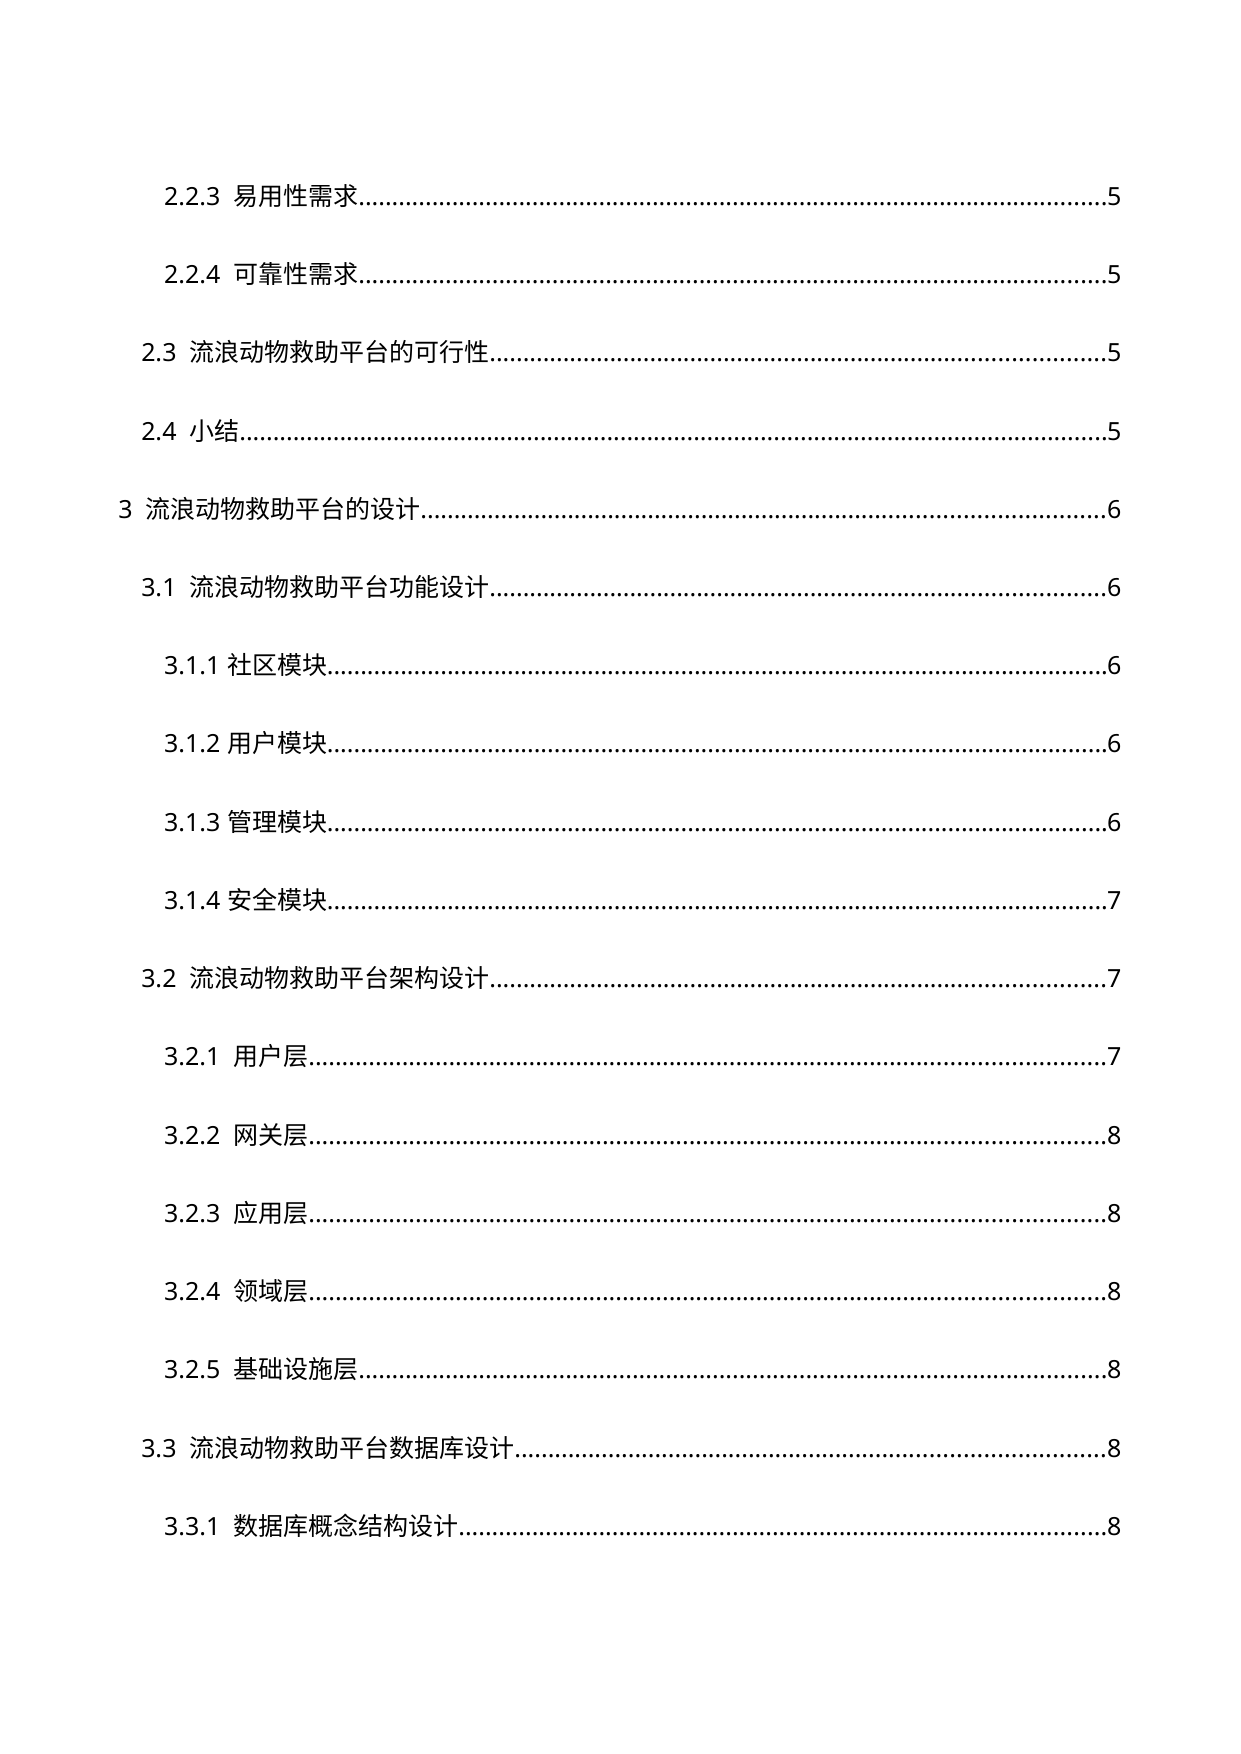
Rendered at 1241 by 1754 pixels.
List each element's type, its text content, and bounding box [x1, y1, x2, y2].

text 2.2.4 可靠性需求 5 [164, 240, 1122, 305]
text 3.1.3 管理模块 6 [164, 788, 1122, 853]
text 3.1 流浪动物救助平台功能设计 6 [141, 553, 1122, 618]
text 2.4 小结 5 [141, 397, 1122, 462]
text 2.3 流浪动物救助平台的可行性 5 [141, 318, 1122, 383]
text 3.1.4 安全模块 7 [164, 866, 1122, 931]
text 3.2.3 应用层 8 [164, 1179, 1122, 1244]
text 3.3 流浪动物救助平台数据库设计 8 [141, 1414, 1122, 1479]
text 3.2 流浪动物救助平台架构设计 7 [141, 944, 1122, 1009]
text 3.1.1 社区模块 6 [164, 631, 1122, 696]
text 3.1.2 用户模块 6 [164, 709, 1122, 774]
text 3.2.4 领域层 8 [164, 1257, 1122, 1322]
text 2.2.3 易用性需求 5 [164, 162, 1122, 227]
text 3.2.2 网关层 8 [164, 1101, 1122, 1166]
text 3.3.1 数据库概念结构设计 8 [164, 1492, 1122, 1557]
text 3.2.1 用户层 7 [164, 1022, 1122, 1087]
text 3 流浪动物救助平台的设计 6 [118, 475, 1122, 540]
text 3.2.5 基础设施层 8 [164, 1335, 1122, 1400]
